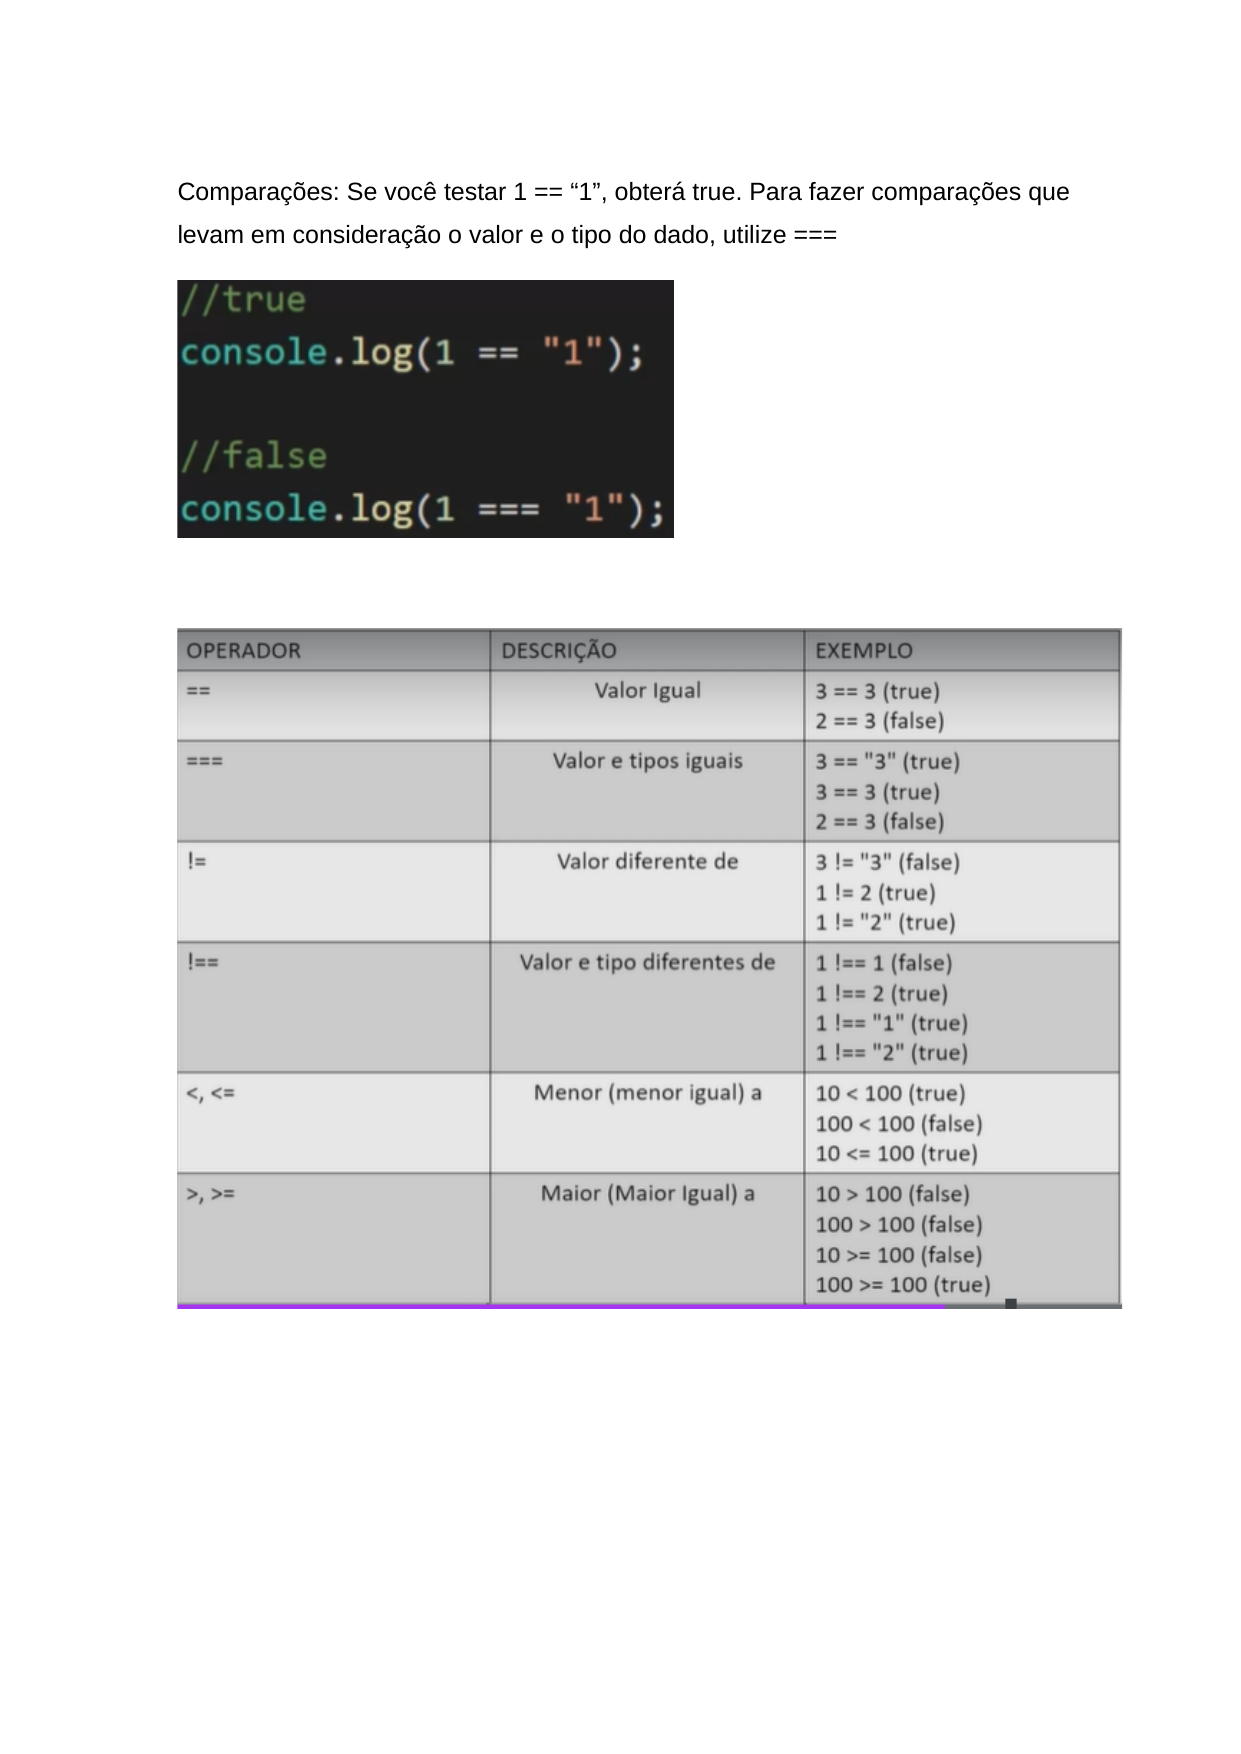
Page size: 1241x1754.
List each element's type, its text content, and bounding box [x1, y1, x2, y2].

text Comparações: Se você testar 1 == “1”, obterá true. Para fazer comparações que levam em consideração o valor e o tipo do dado, utilize === [177, 177, 1122, 249]
picture [177, 280, 674, 538]
picture [177, 628, 1123, 1309]
